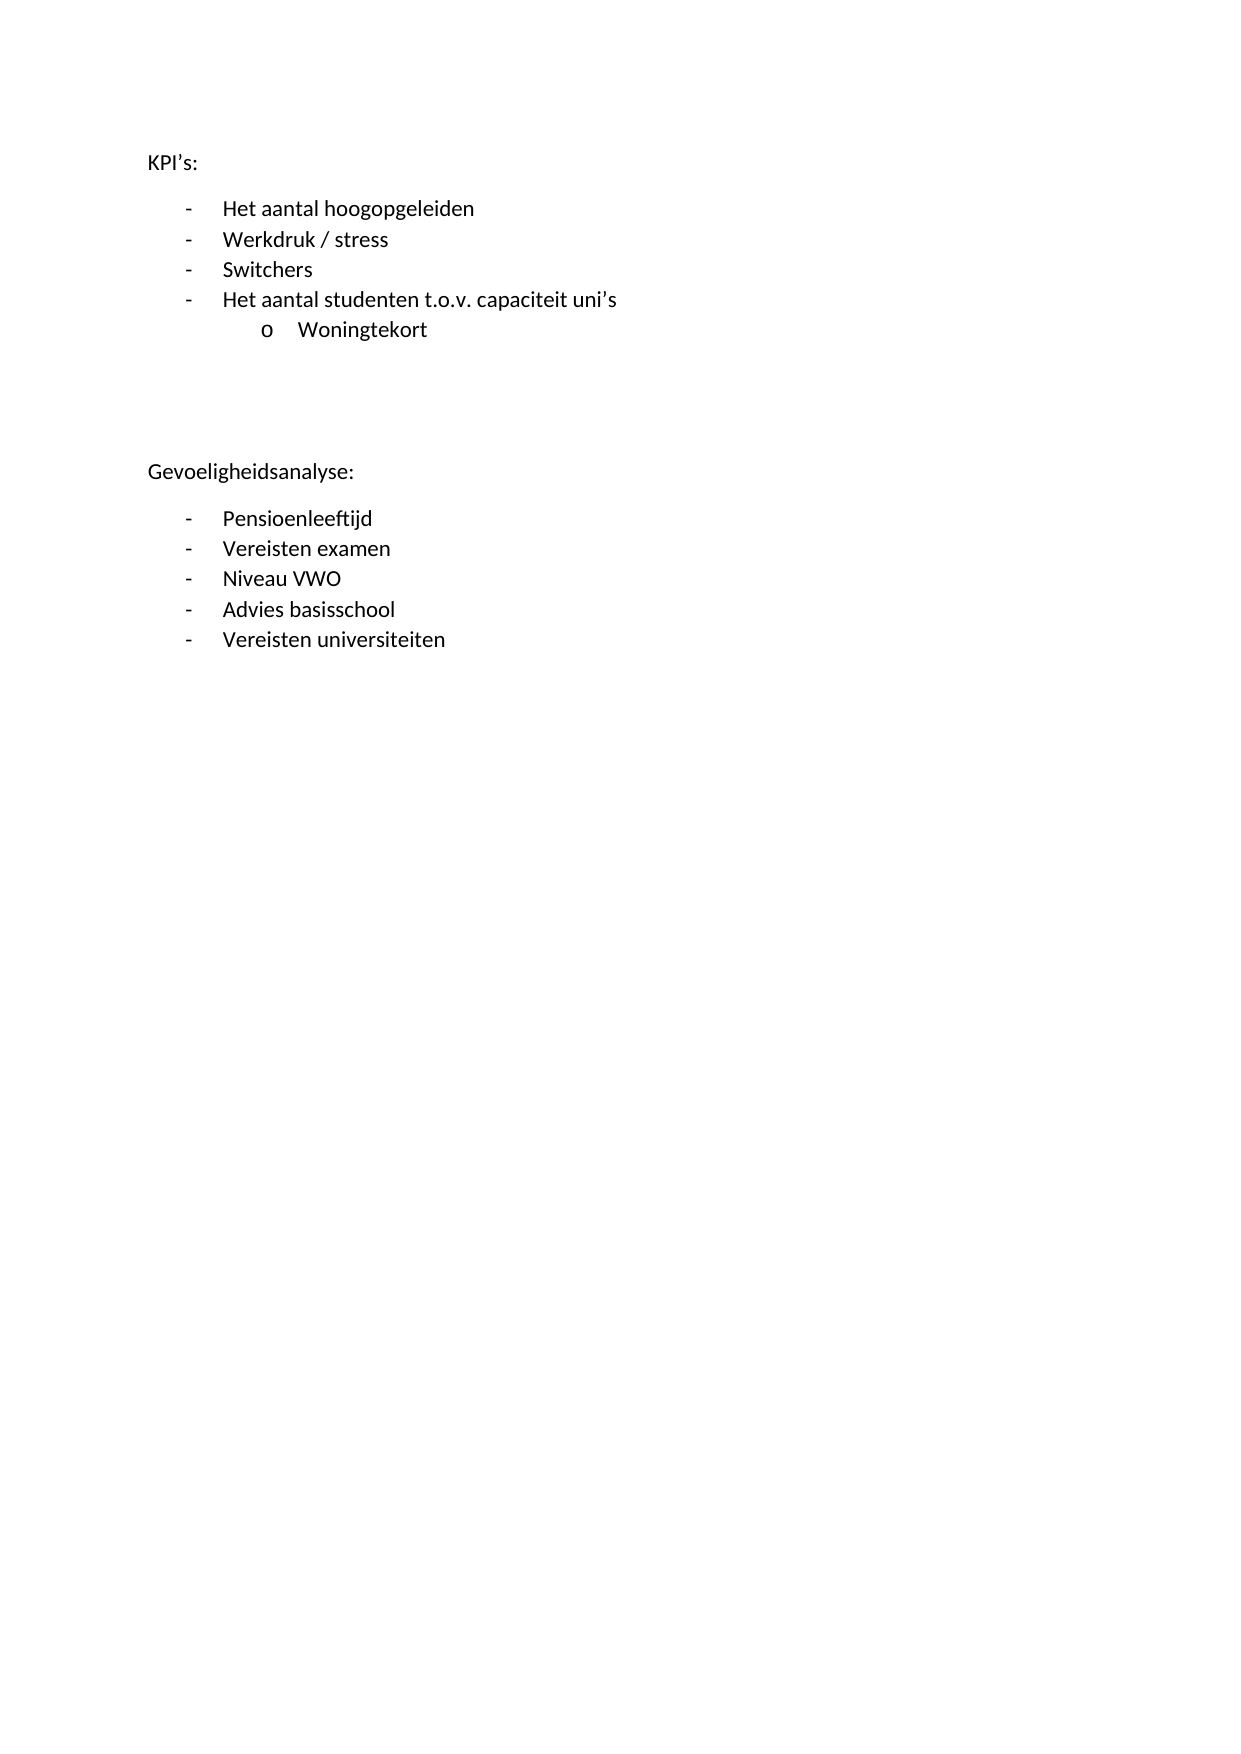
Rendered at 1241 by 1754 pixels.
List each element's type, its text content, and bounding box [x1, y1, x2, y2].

list Niveau VWO [185, 564, 1093, 592]
text KPI’s: [148, 148, 1093, 176]
list Vereisten universiteiten [185, 625, 1093, 653]
list Pensioenleeftijd [185, 504, 1093, 532]
text Gevoeligheidsanalyse: [148, 457, 1093, 485]
list Switchers [185, 255, 1093, 283]
list Woningtekort [260, 315, 1093, 344]
list Advies basisschool [185, 595, 1093, 623]
list Werkdruk / stress [185, 225, 1093, 253]
list Het aantal hoogopgeleiden [185, 194, 1093, 222]
list Vereisten examen [185, 534, 1093, 562]
list Het aantal studenten t.o.v. capaciteit uni’s [185, 285, 1093, 313]
